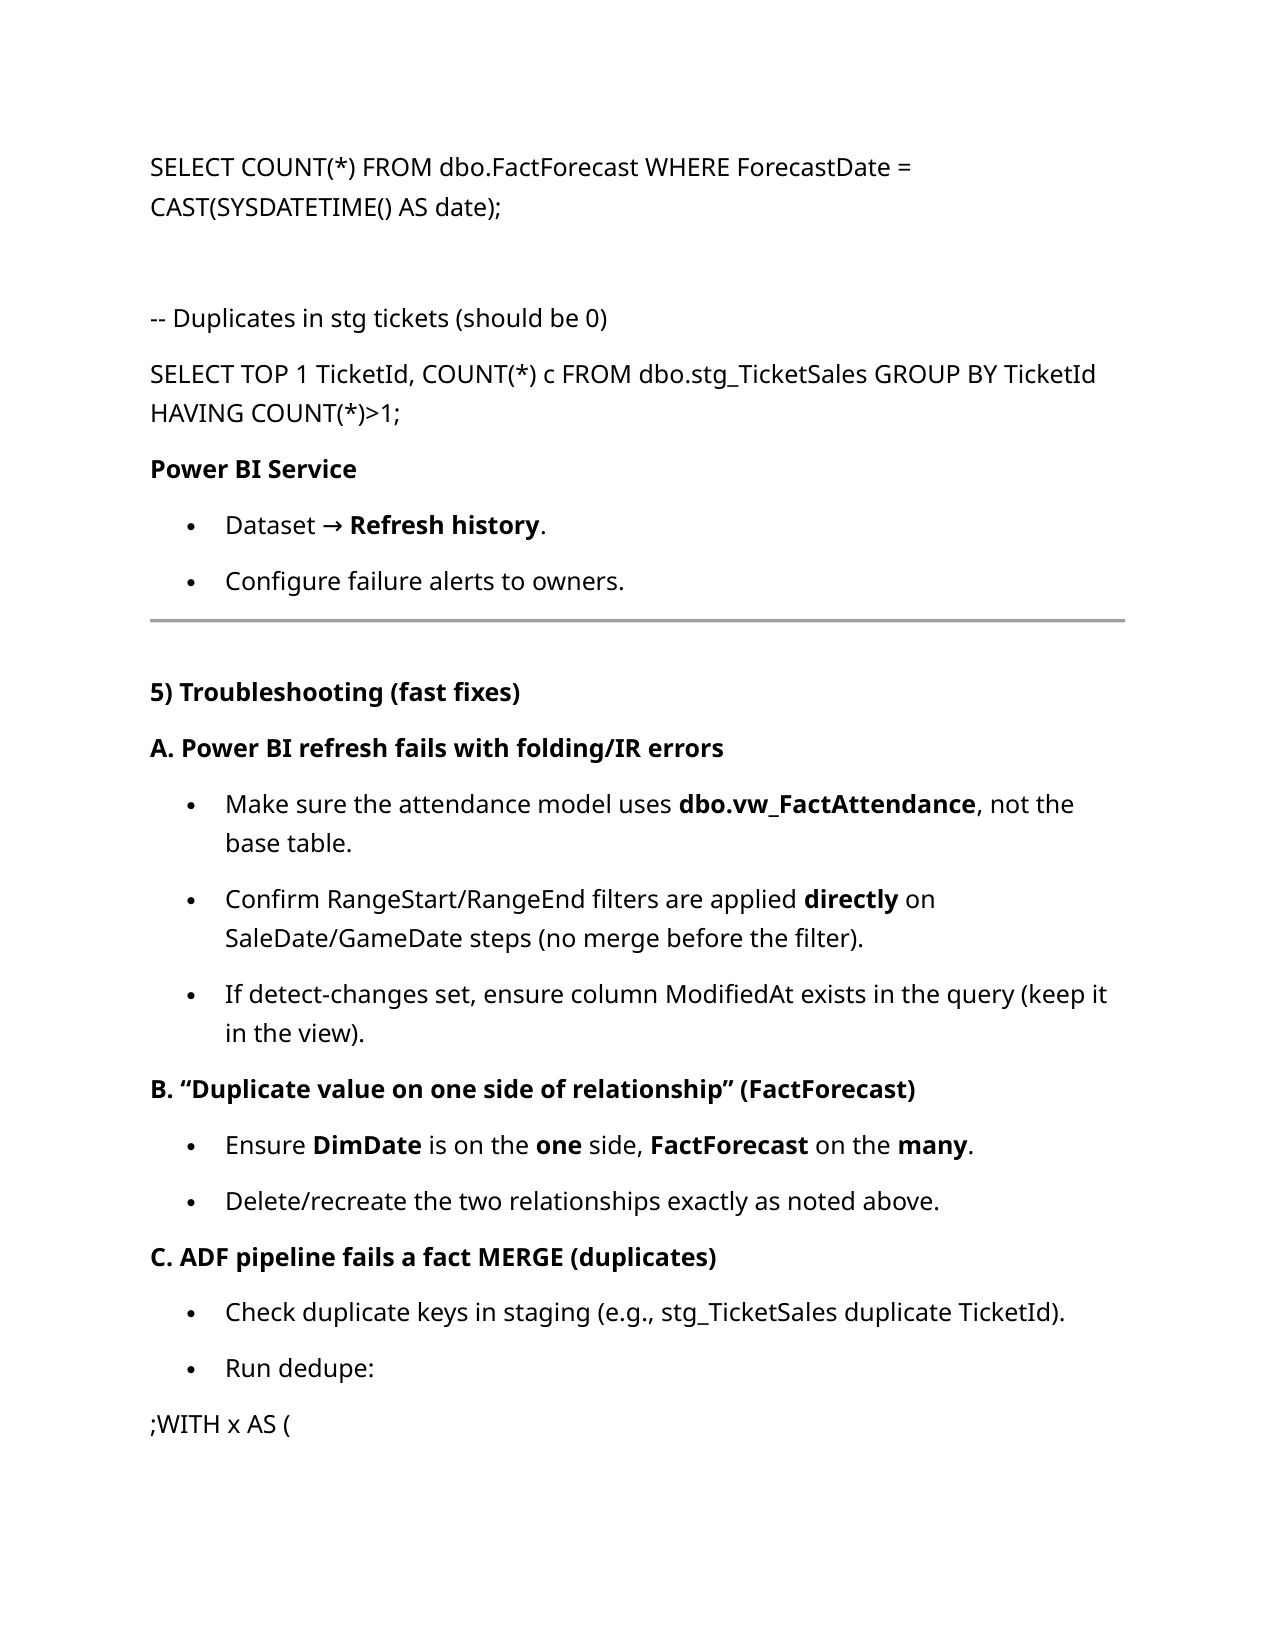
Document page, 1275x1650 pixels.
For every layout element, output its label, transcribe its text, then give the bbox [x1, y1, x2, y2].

text SELECT COUNT(*) FROM dbo.FactForecast WHERE ForecastDate = CAST(SYSDATETIME() AS date); [150, 150, 1125, 223]
text B. “Duplicate value on one side of relationship” (FactForecast) [150, 1072, 1125, 1106]
list Dataset → Refresh history. [187, 507, 1125, 542]
list Run dedupe: [187, 1351, 1125, 1385]
list Ensure DimDate is on the one side, FactForecast on the many. [187, 1127, 1125, 1162]
list Delete/recreate the two relationships exactly as noted above. [187, 1183, 1125, 1217]
list Make sure the attendance model uses dbo.vw_FactAttendance, not the base table. [187, 787, 1125, 860]
text A. Power BI refresh fails with folding/IR errors [150, 731, 1125, 765]
list If detect-changes set, ensure column ModifiedAt exists in the query (keep it in the view). [187, 977, 1125, 1050]
text -- Duplicates in stg tickets (should be 0) [150, 301, 1125, 335]
list Check duplicate keys in staging (e.g., stg_TicketSales duplicate TicketId). [187, 1295, 1125, 1329]
text Power BI Service [150, 452, 1125, 486]
text C. ADF pipeline fails a fact MERGE (duplicates) [150, 1239, 1125, 1273]
list Confirm RangeStart/RangeEnd filters are applied directly on SaleDate/GameDate steps (no merge before the filter). [187, 882, 1125, 955]
text SELECT TOP 1 TicketId, COUNT(*) c FROM dbo.stg_TicketSales GROUP BY TicketId HAVING COUNT(*)>1; [150, 357, 1125, 430]
list Configure failure alerts to owners. [187, 563, 1125, 597]
text ;WITH x AS ( [150, 1407, 1125, 1441]
text 5) Troubleshooting (fast fixes) [150, 675, 1125, 709]
